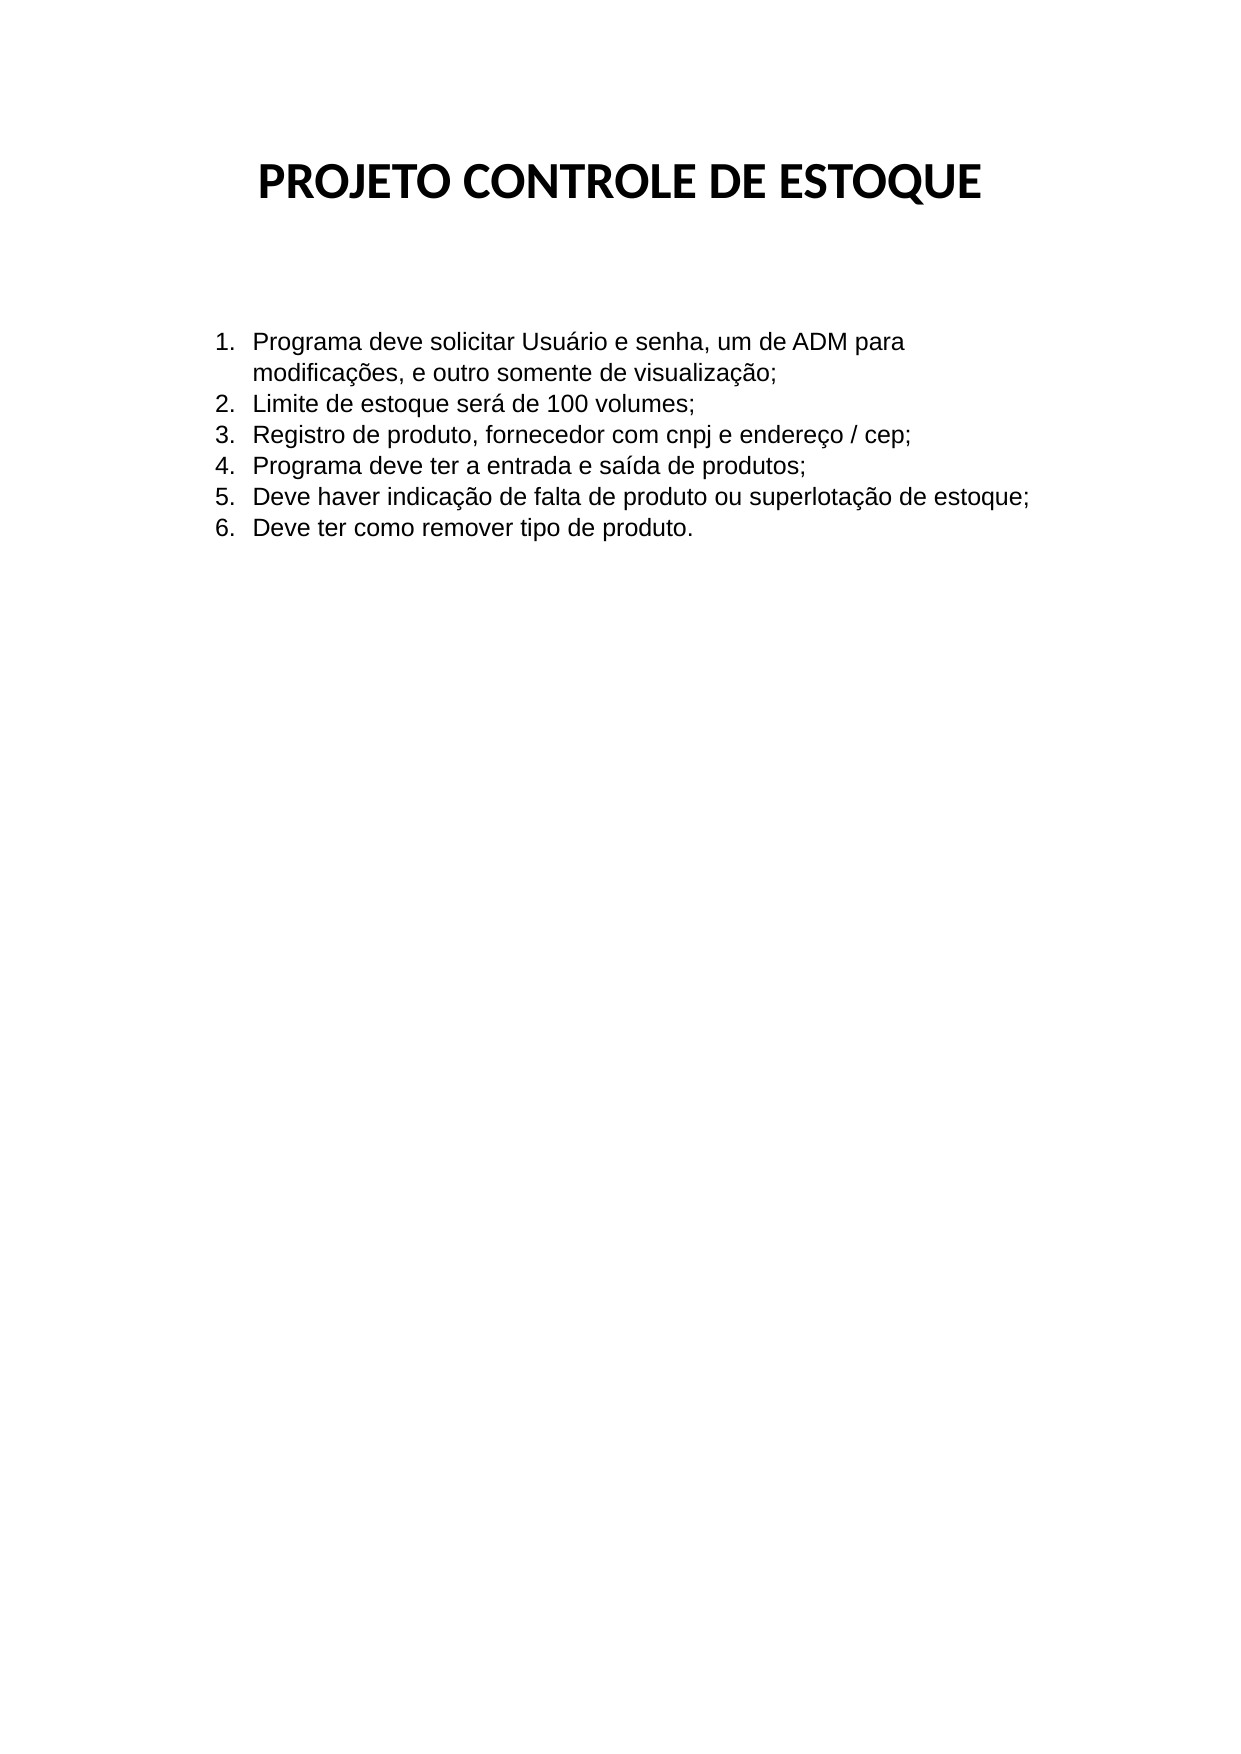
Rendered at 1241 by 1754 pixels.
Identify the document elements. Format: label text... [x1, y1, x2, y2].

list Registro de produto, fornecedor com cnpj e endereço / cep; [215, 420, 1063, 448]
list Deve ter como remover tipo de produto. [215, 513, 1063, 542]
text PROJETO CONTROLE DE ESTOQUE [177, 148, 1063, 211]
list Programa deve ter a entrada e saída de produtos; [215, 451, 1063, 479]
list Deve haver indicação de falta de produto ou superlotação de estoque; [215, 482, 1063, 511]
list Limite de estoque será de 100 volumes; [215, 389, 1063, 417]
list Programa deve solicitar Usuário e senha, um de ADM para modificações, e outro somente de visualização; [215, 327, 1063, 386]
